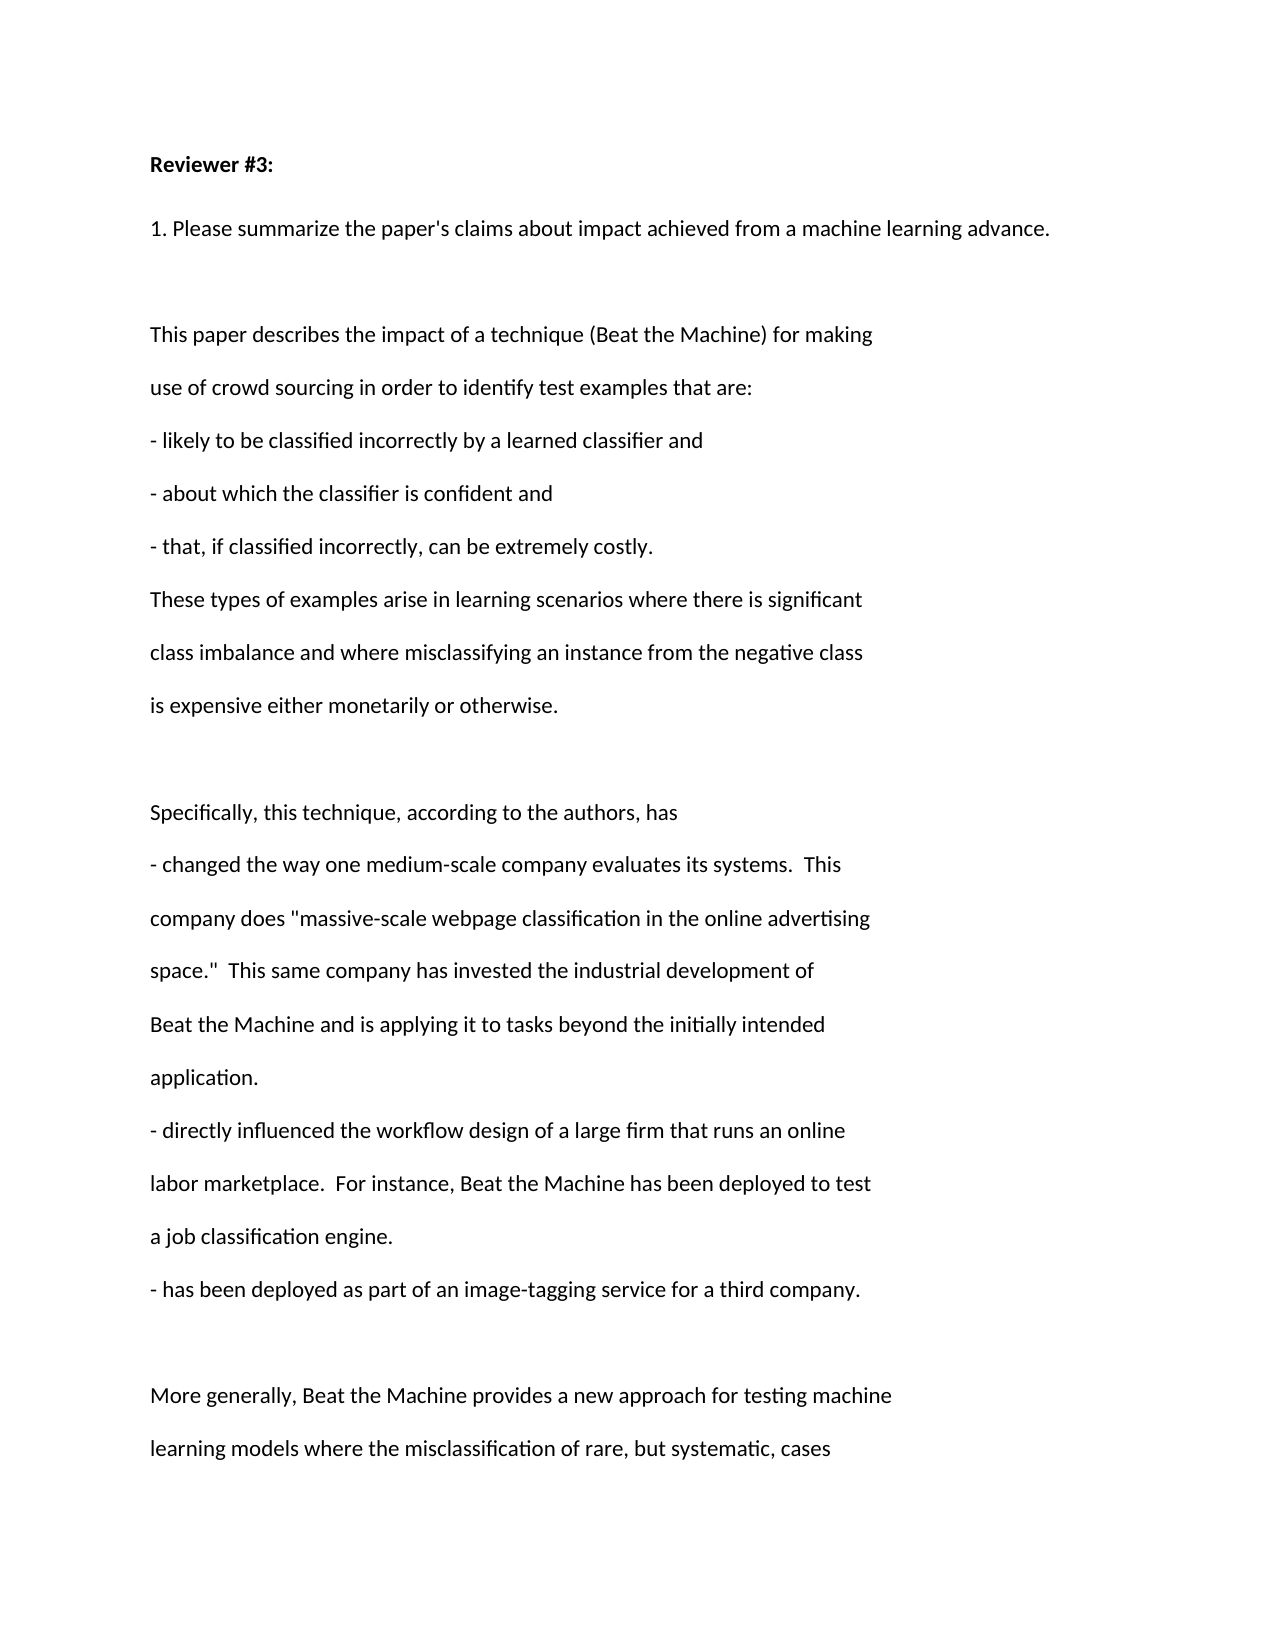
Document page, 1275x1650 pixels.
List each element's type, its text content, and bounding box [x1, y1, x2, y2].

text learning models where the misclassification of rare, but systematic, cases [150, 1434, 1125, 1462]
text - changed the way one medium-scale company evaluates its systems. This [150, 851, 1125, 879]
text use of crowd sourcing in order to identify test examples that are: [150, 373, 1125, 401]
text labor marketplace. For instance, Beat the Machine has been deployed to test [150, 1169, 1125, 1197]
text These types of examples arise in learning scenarios where there is significant [150, 586, 1125, 613]
text space." This same company has invested the industrial development of [150, 957, 1125, 985]
text company does "massive-scale webpage classification in the online advertising [150, 904, 1125, 932]
text Reviewer #3: 1. Please summarize the paper's claims about impact achieved from a machine learning advance. [150, 150, 1125, 242]
text More generally, Beat the Machine provides a new approach for testing machine [150, 1381, 1125, 1409]
text - about which the classifier is confident and [150, 479, 1125, 507]
text application. [150, 1063, 1125, 1091]
text - directly influenced the workflow design of a large firm that runs an online [150, 1116, 1125, 1144]
text class imbalance and where misclassifying an instance from the negative class [150, 638, 1125, 667]
text - has been deployed as part of an image-tagging service for a third company. [150, 1275, 1125, 1303]
text is expensive either monetarily or otherwise. [150, 692, 1125, 719]
text This paper describes the impact of a technique (Beat the Machine) for making [150, 320, 1125, 348]
text Beat the Machine and is applying it to tasks beyond the initially intended [150, 1010, 1125, 1038]
text a job classification engine. [150, 1222, 1125, 1250]
text Specifically, this technique, according to the authors, has [150, 798, 1125, 826]
text - likely to be classified incorrectly by a learned classifier and [150, 426, 1125, 454]
text - that, if classified incorrectly, can be extremely costly. [150, 532, 1125, 561]
